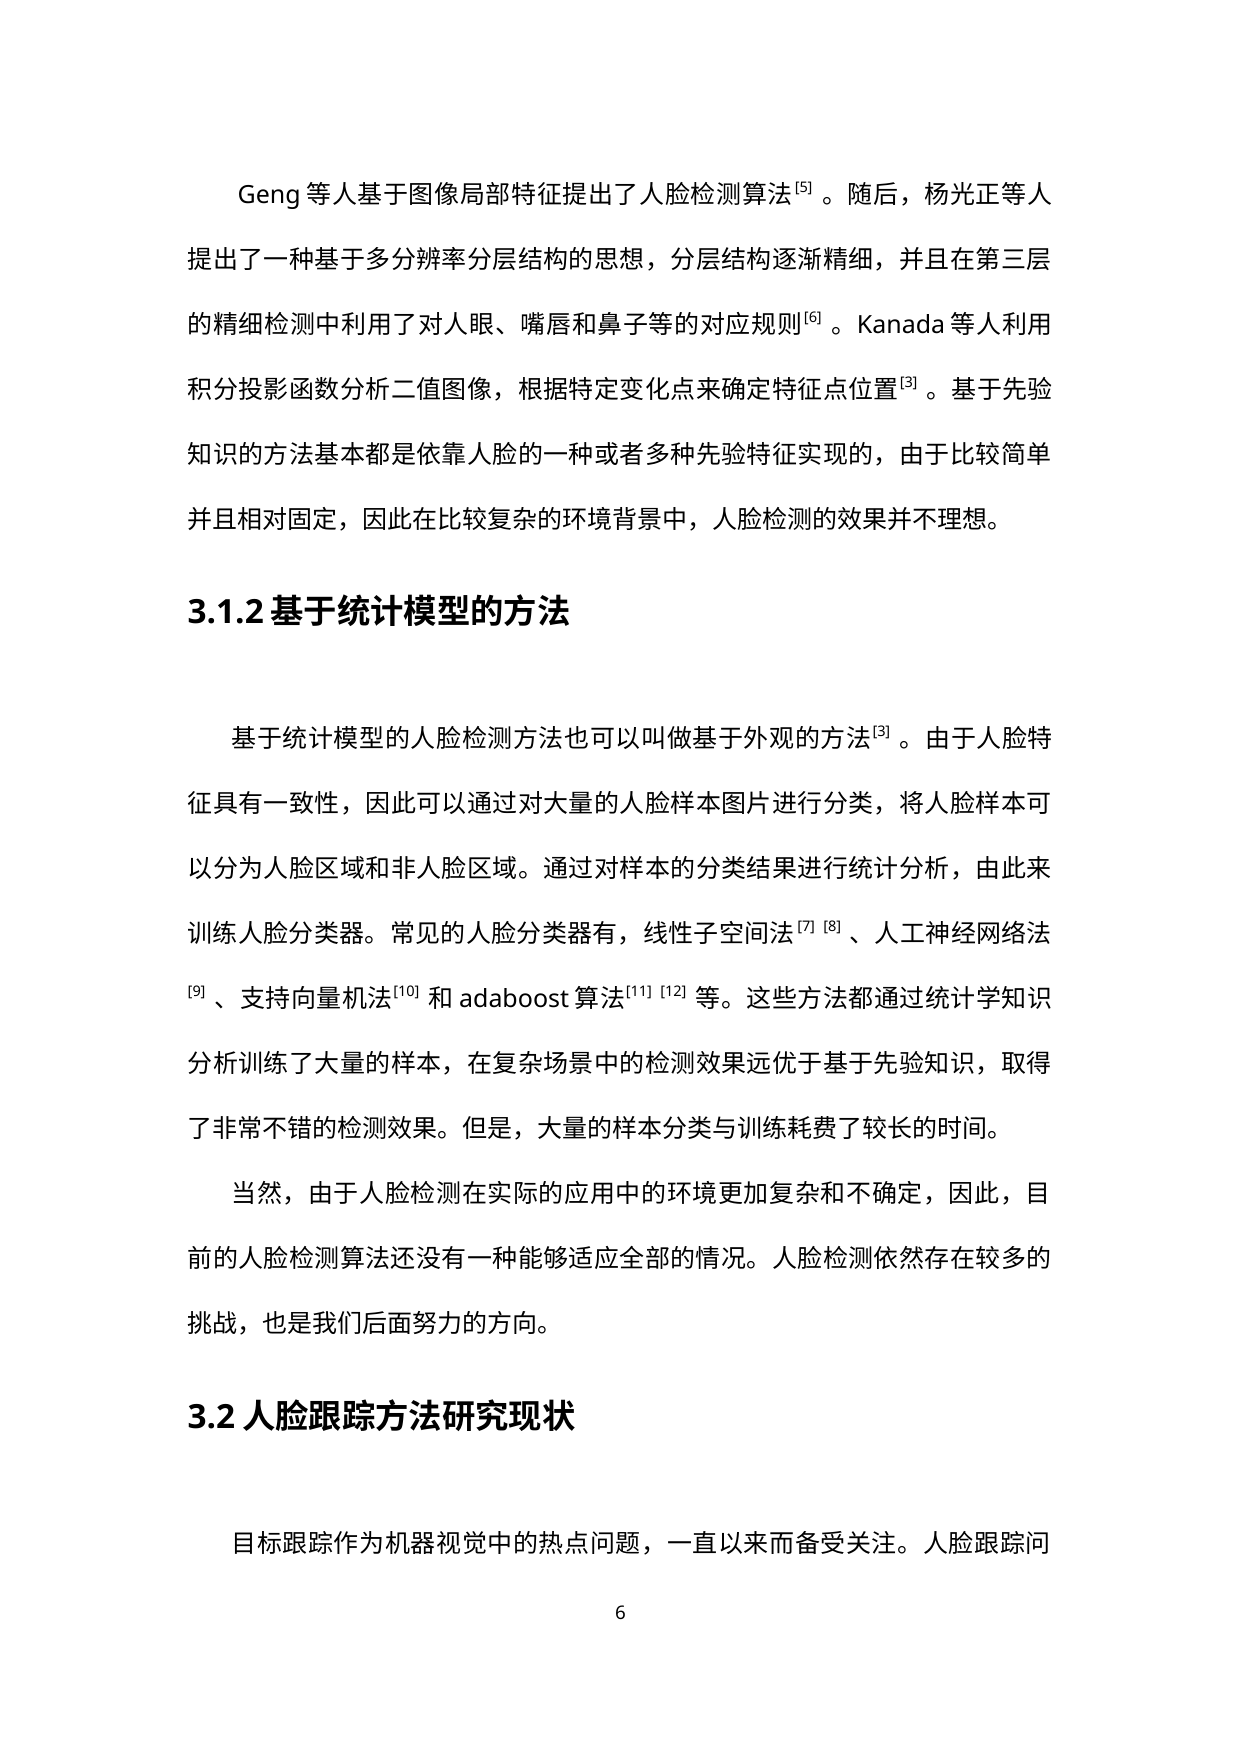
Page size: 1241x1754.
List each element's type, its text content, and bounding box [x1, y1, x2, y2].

subtitle 3.2人脸跟踪方法研究现状 [187, 1381, 1053, 1446]
text 当然，由于人脸检测在实际的应用中的环境更加复杂和不确定，因此，目前的人脸检测算法还没有一种能够适应全部的情况。人脸检测依然存在较多的挑战，也是我们后面努力的方向。 [187, 1159, 1053, 1354]
subtitle 3.1.2基于统计模型的方法 [187, 577, 1053, 642]
text Geng等人基于图像局部特征提出了人脸检测算法[5] 。随后，杨光正等人提出了一种基于多分辨率分层结构的思想，分层结构逐渐精细，并且在第三层的精细检测中利用了对人眼、嘴唇和鼻子等的对应规则[6] 。Kanada等人利用积分投影函数分析二值图像，根据特定变化点来确定特征点位置[3] 。基于先验知识的方法基本都是依靠人脸的一种或者多种先验特征实现的，由于比较简单并且相对固定，因此在比较复杂的环境背景中，人脸检测的效果并不理想。 [187, 160, 1053, 550]
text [187, 1509, 1053, 1574]
text 基于统计模型的人脸检测方法也可以叫做基于外观的方法[3] 。由于人脸特征具有一致性，因此可以通过对大量的人脸样本图片进行分类，将人脸样本可以分为人脸区域和非人脸区域。通过对样本的分类结果进行统计分析，由此来训练人脸分类器。常见的人脸分类器有，线性子空间法[7] [8] 、人工神经网络法[9] 、支持向量机法[10] 和adaboost算法[11] [12] 等。这些方法都通过统计学知识分析训练了大量的样本，在复杂场景中的检测效果远优于基于先验知识，取得了非常不错的检测效果。但是，大量的样本分类与训练耗费了较长的时间。 [187, 704, 1053, 1159]
